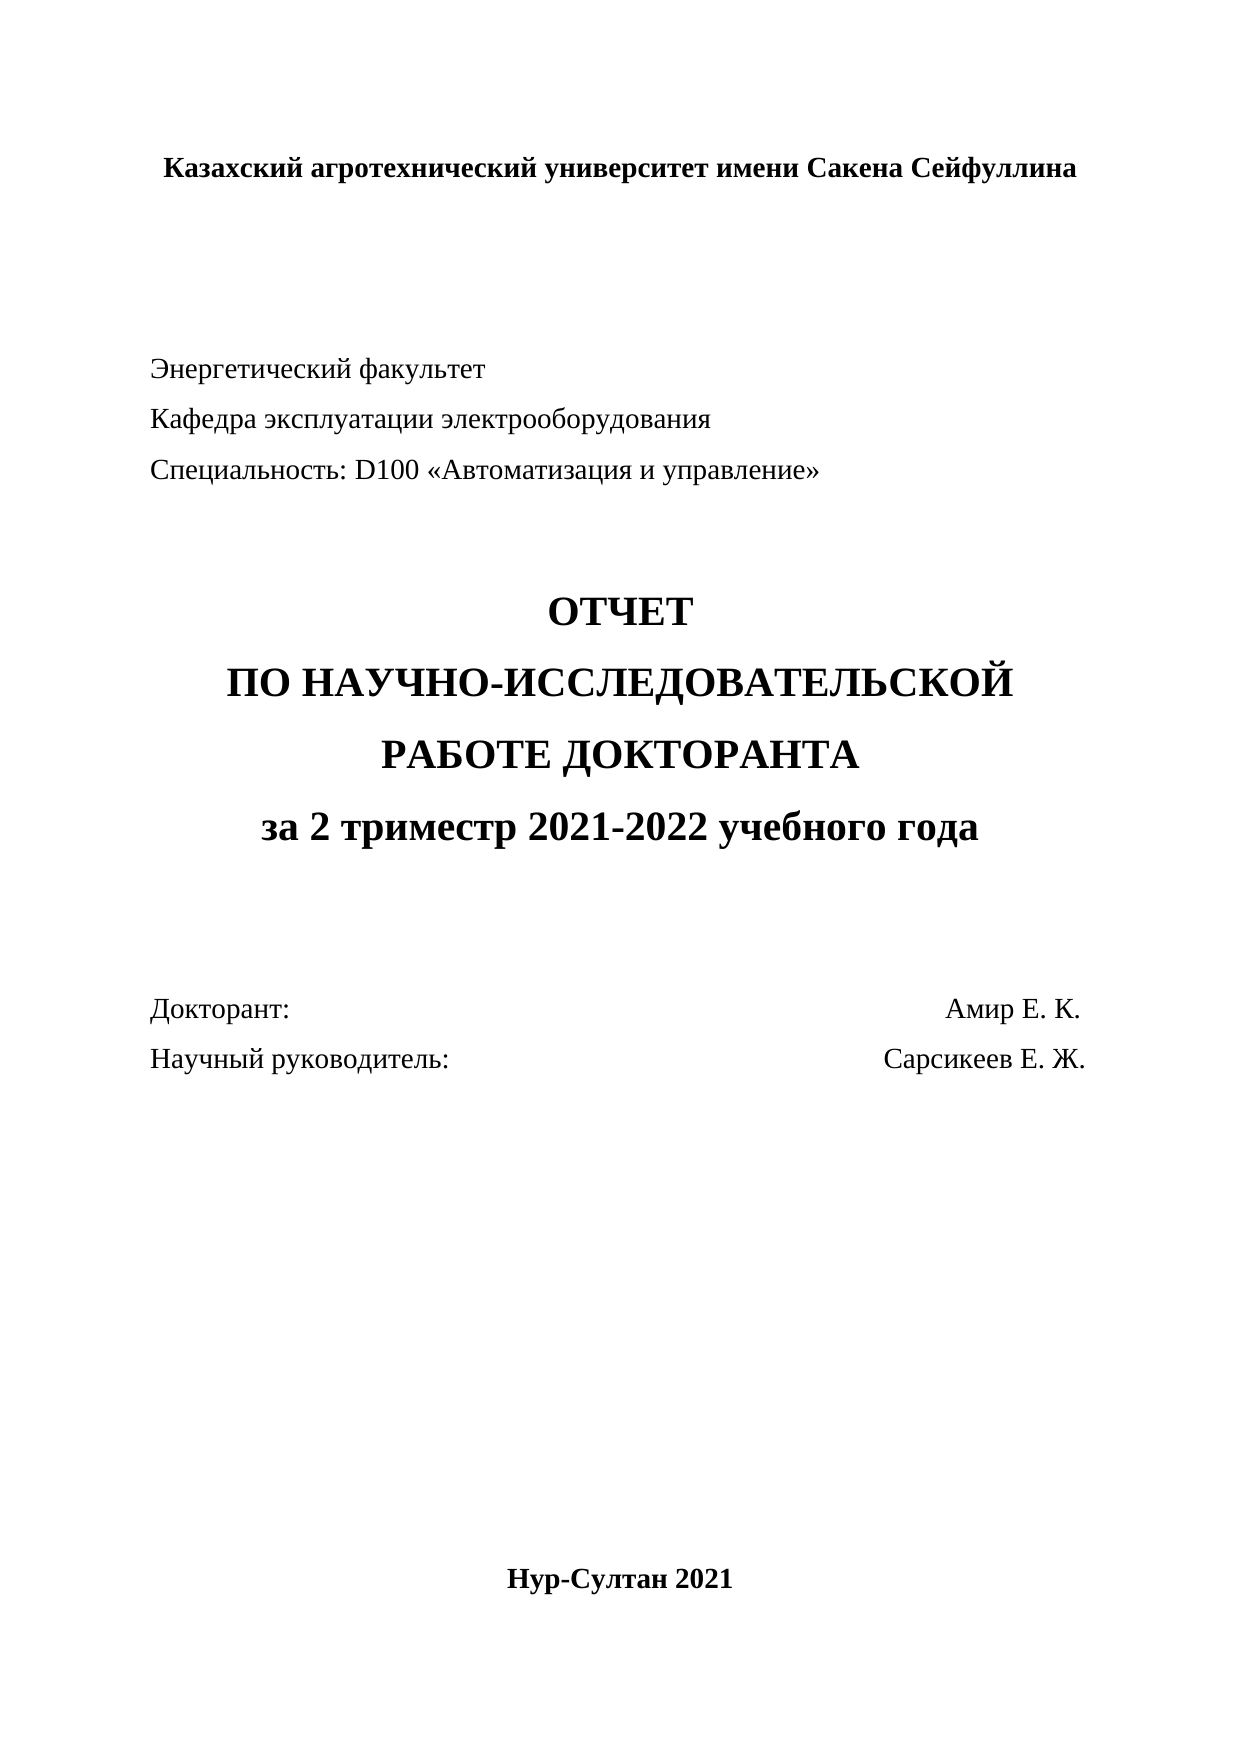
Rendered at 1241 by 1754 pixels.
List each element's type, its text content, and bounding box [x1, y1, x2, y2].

text Нур-Султан 2021 [150, 1561, 1090, 1595]
text за 2 триместр 2021-2022 учебного года [150, 802, 1090, 849]
text Кафедра эксплуатации электрооборудования [150, 402, 1090, 435]
text Энергетический факультет [150, 351, 1090, 385]
text ПО НАУЧНО-ИССЛЕДОВАТЕЛЬСКОЙ РАБОТЕ ДОКТОРАНТА [150, 658, 1090, 778]
text Докторант: Амир Е. К. [150, 991, 1090, 1024]
text Специальность: D100 «Автоматизация и управление» [150, 452, 1090, 485]
text Научный руководитель: Сарсикеев Е. Ж. [150, 1041, 1090, 1075]
text ОТЧЕТ [150, 586, 1090, 634]
text Казахский агротехнический университет имени Сакена Сейфуллина [150, 150, 1090, 183]
